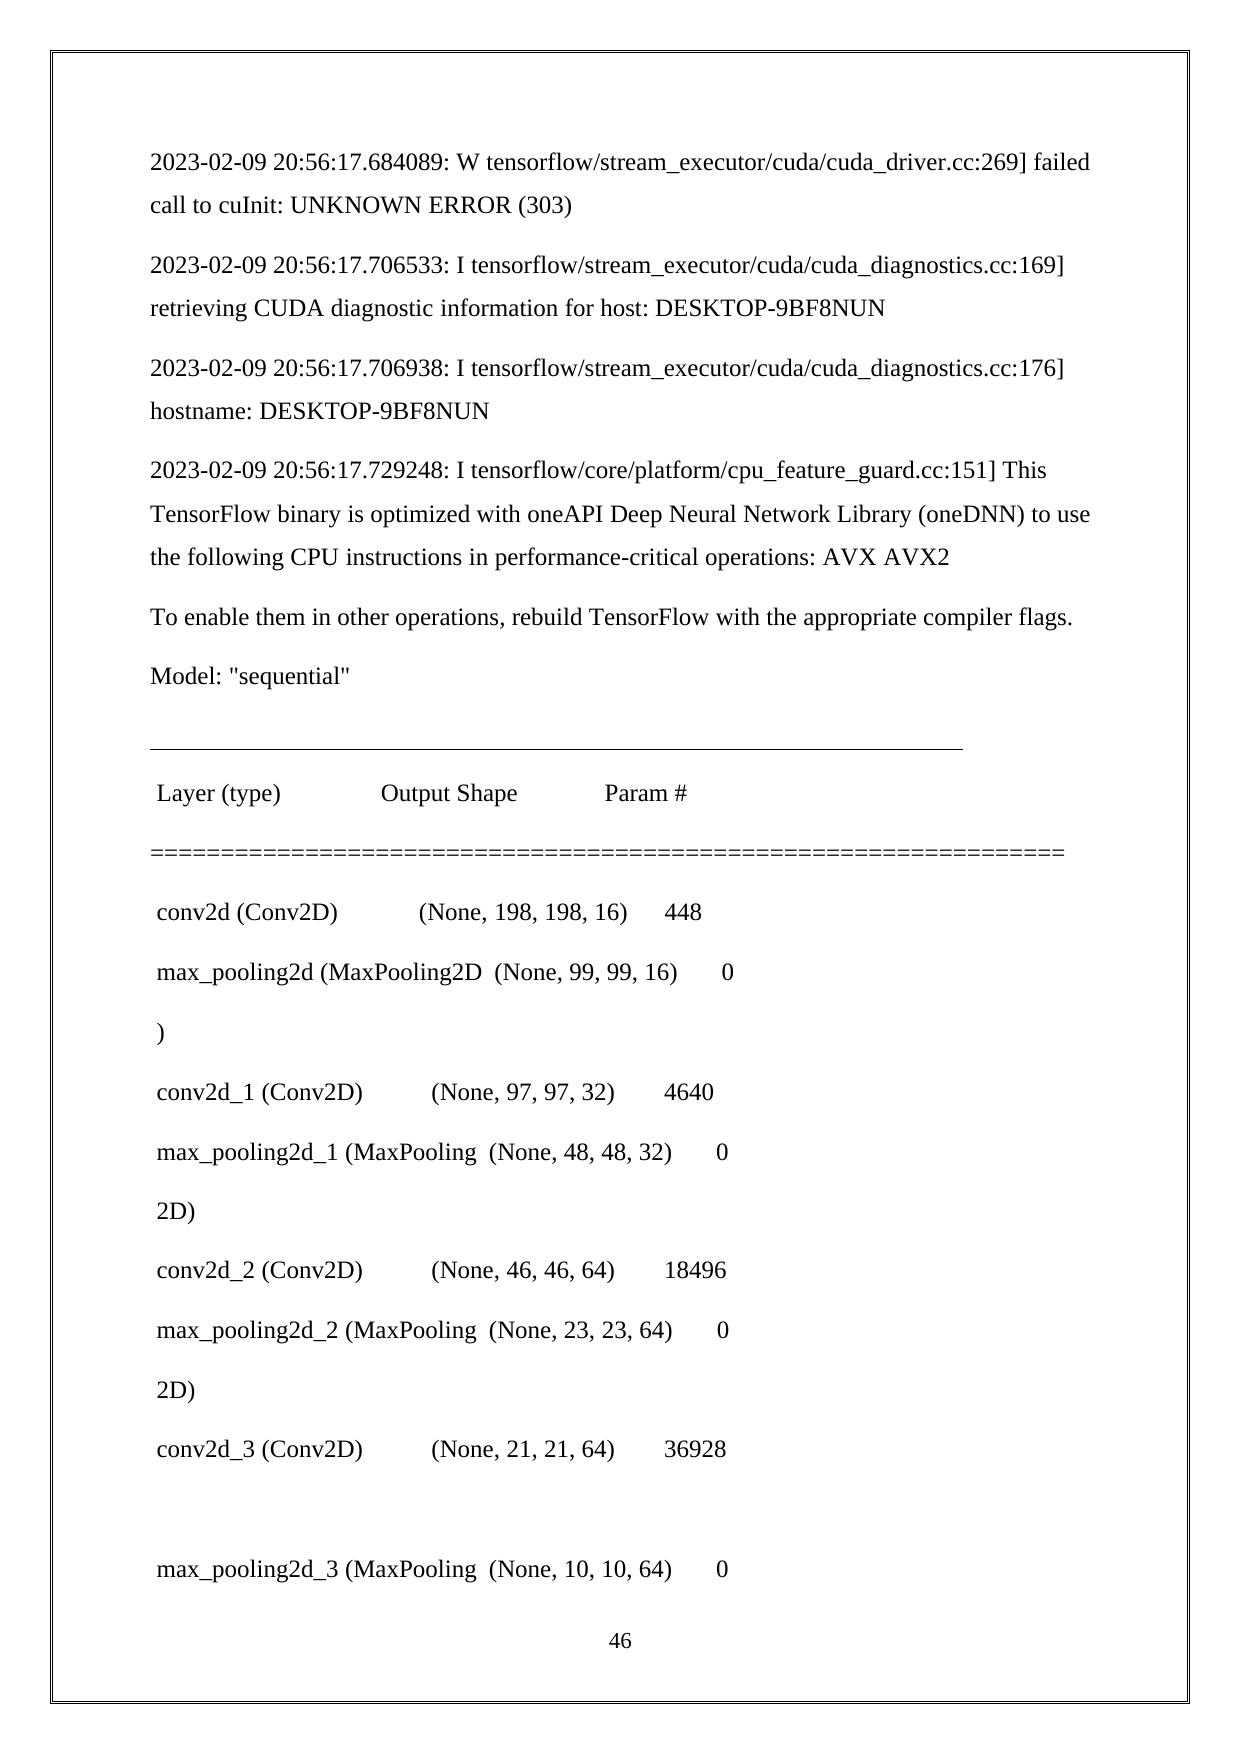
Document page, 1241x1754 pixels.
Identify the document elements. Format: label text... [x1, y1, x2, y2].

text ) [156, 1017, 1140, 1046]
text conv2d_3 (Conv2D) (None, 21, 21, 64) 36928 [156, 1435, 1140, 1463]
text conv2d_1 (Conv2D) (None, 97, 97, 32) 4640 [156, 1077, 1140, 1106]
text max_pooling2d (MaxPooling2D (None, 99, 99, 16) 0 [156, 957, 1140, 986]
text Layer (type) Output Shape Param # [156, 778, 1140, 806]
text max_pooling2d_1 (MaxPooling (None, 48, 48, 32) 0 2D) [156, 1137, 729, 1225]
text To enable them in other operations, rebuild TensorFlow with the appropriate compiler flags. Model: "sequential" [150, 602, 1075, 690]
text 2023-02-09 20:56:17.706938: I tensorflow/stream_executor/cuda/cuda_diagnostics.cc:176] hostname: DESKTOP-9BF8NUN [150, 353, 1140, 425]
text 2023-02-09 20:56:17.706533: I tensorflow/stream_executor/cuda/cuda_diagnostics.cc:169] retrieving CUDA diagnostic information for host: DESKTOP-9BF8NUN [150, 250, 1140, 322]
text 2023-02-09 20:56:17.729248: I tensorflow/core/platform/cpu_feature_guard.cc:151] This TensorFlow binary is optimized with oneAPI Deep Neural Network Library (oneDNN) to use the following CPU instructions in performance-critical operations: AVX AVX2 [150, 455, 1107, 571]
text 2023-02-09 20:56:17.684089: W tensorflow/stream_executor/cuda/cuda_driver.cc:269] failed call to cuInit: UNKNOWN ERROR (303) [150, 147, 1107, 219]
text conv2d (Conv2D) (None, 198, 198, 16) 448 [156, 897, 1140, 926]
text max_pooling2d_2 (MaxPooling (None, 23, 23, 64) 0 2D) [156, 1315, 729, 1404]
text ================================================================= [150, 838, 1140, 866]
text conv2d_2 (Conv2D) (None, 46, 46, 64) 18496 [156, 1256, 1140, 1284]
text max_pooling2d_3 (MaxPooling (None, 10, 10, 64) 0 [156, 1554, 1140, 1583]
